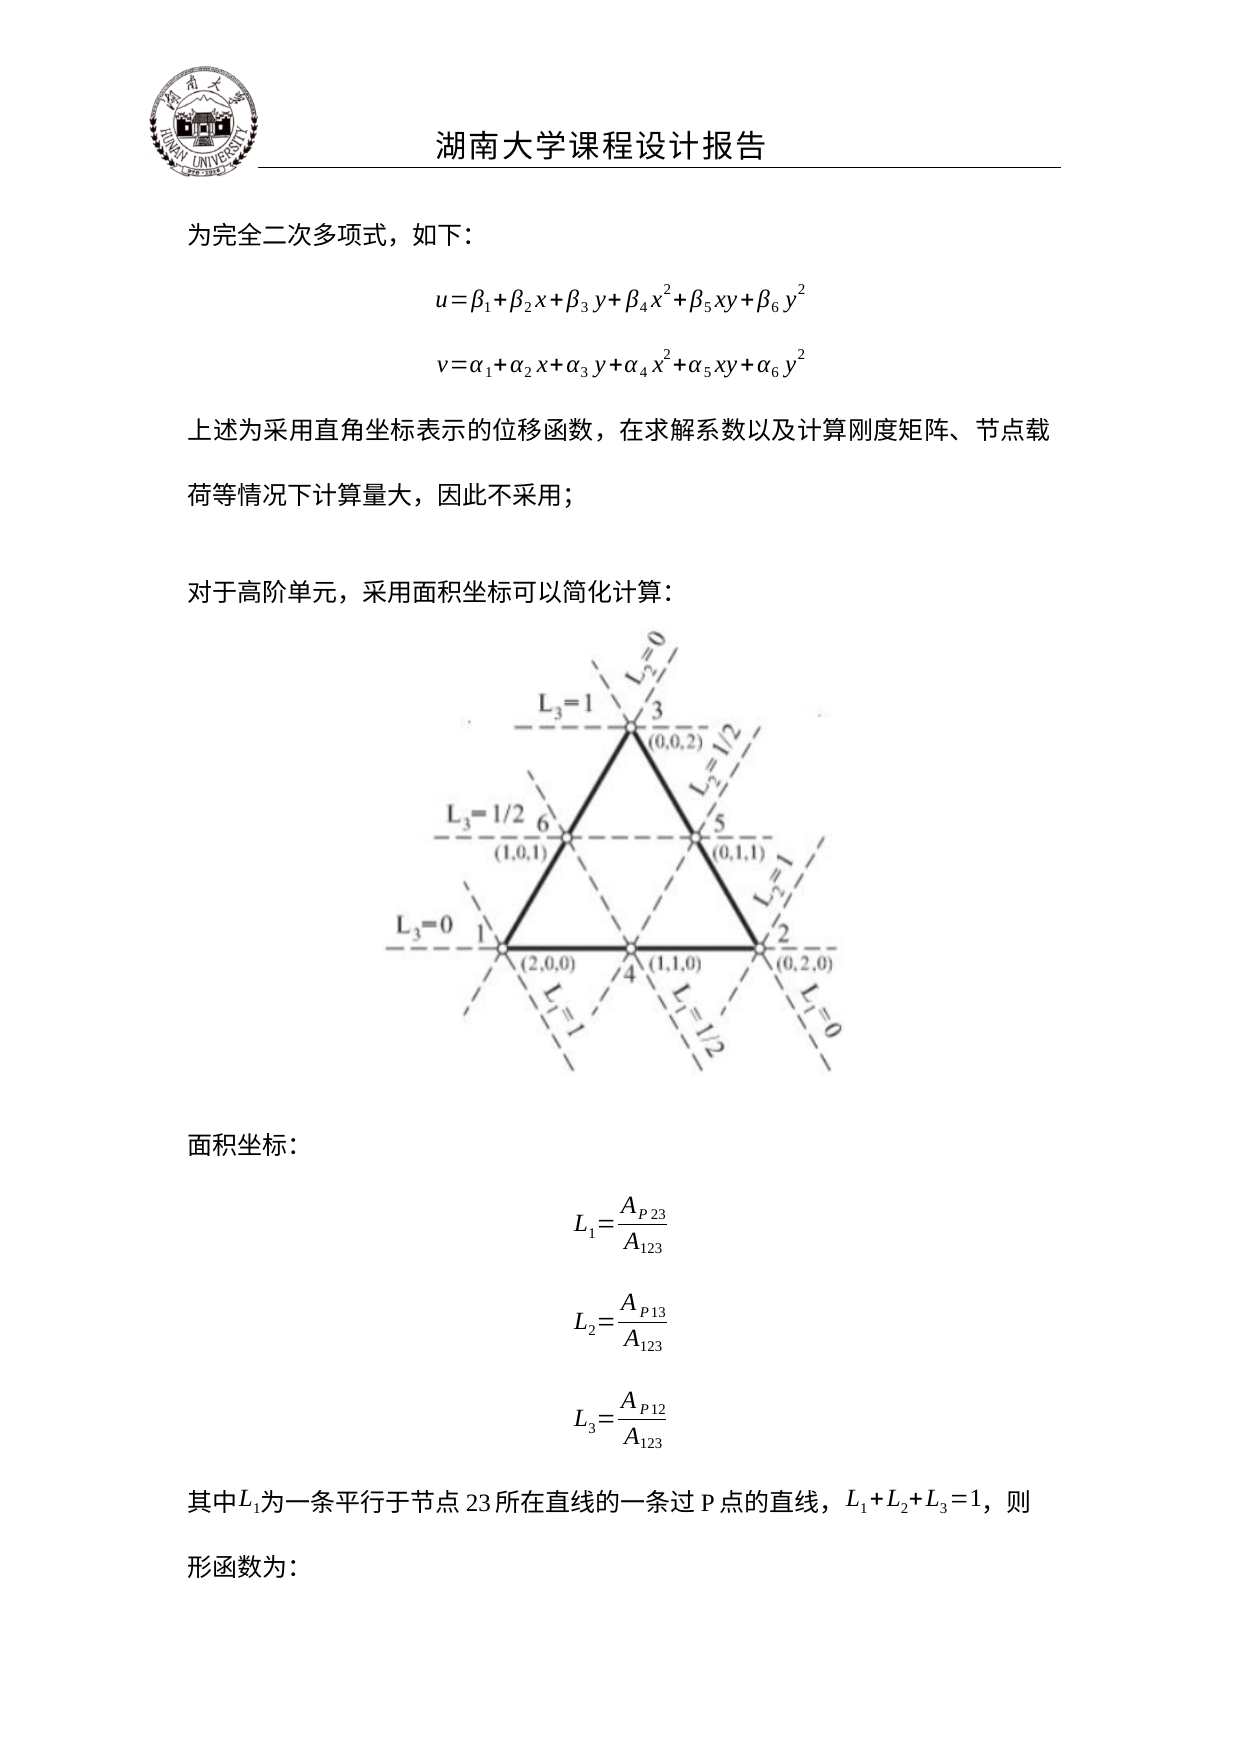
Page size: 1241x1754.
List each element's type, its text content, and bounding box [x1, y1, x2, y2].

text 对于二次三角形单元，单元中的应力是按照线性变化的，位移函数可以取为完全二次多项式，如下： [187, 201, 1053, 266]
picture [146, 63, 259, 177]
text 对于高阶单元，采用面积坐标可以简化计算： [187, 558, 1053, 623]
picture [376, 623, 864, 1080]
text 其中为一条平行于节点23所在直线的一条过P点的直线，，则形函数为： [187, 1468, 1053, 1598]
text 面积坐标： [187, 1111, 1053, 1176]
text 上述为采用直角坐标表示的位移函数，在求解系数以及计算刚度矩阵、节点载荷等情况下计算量大，因此不采用； [187, 396, 1053, 526]
